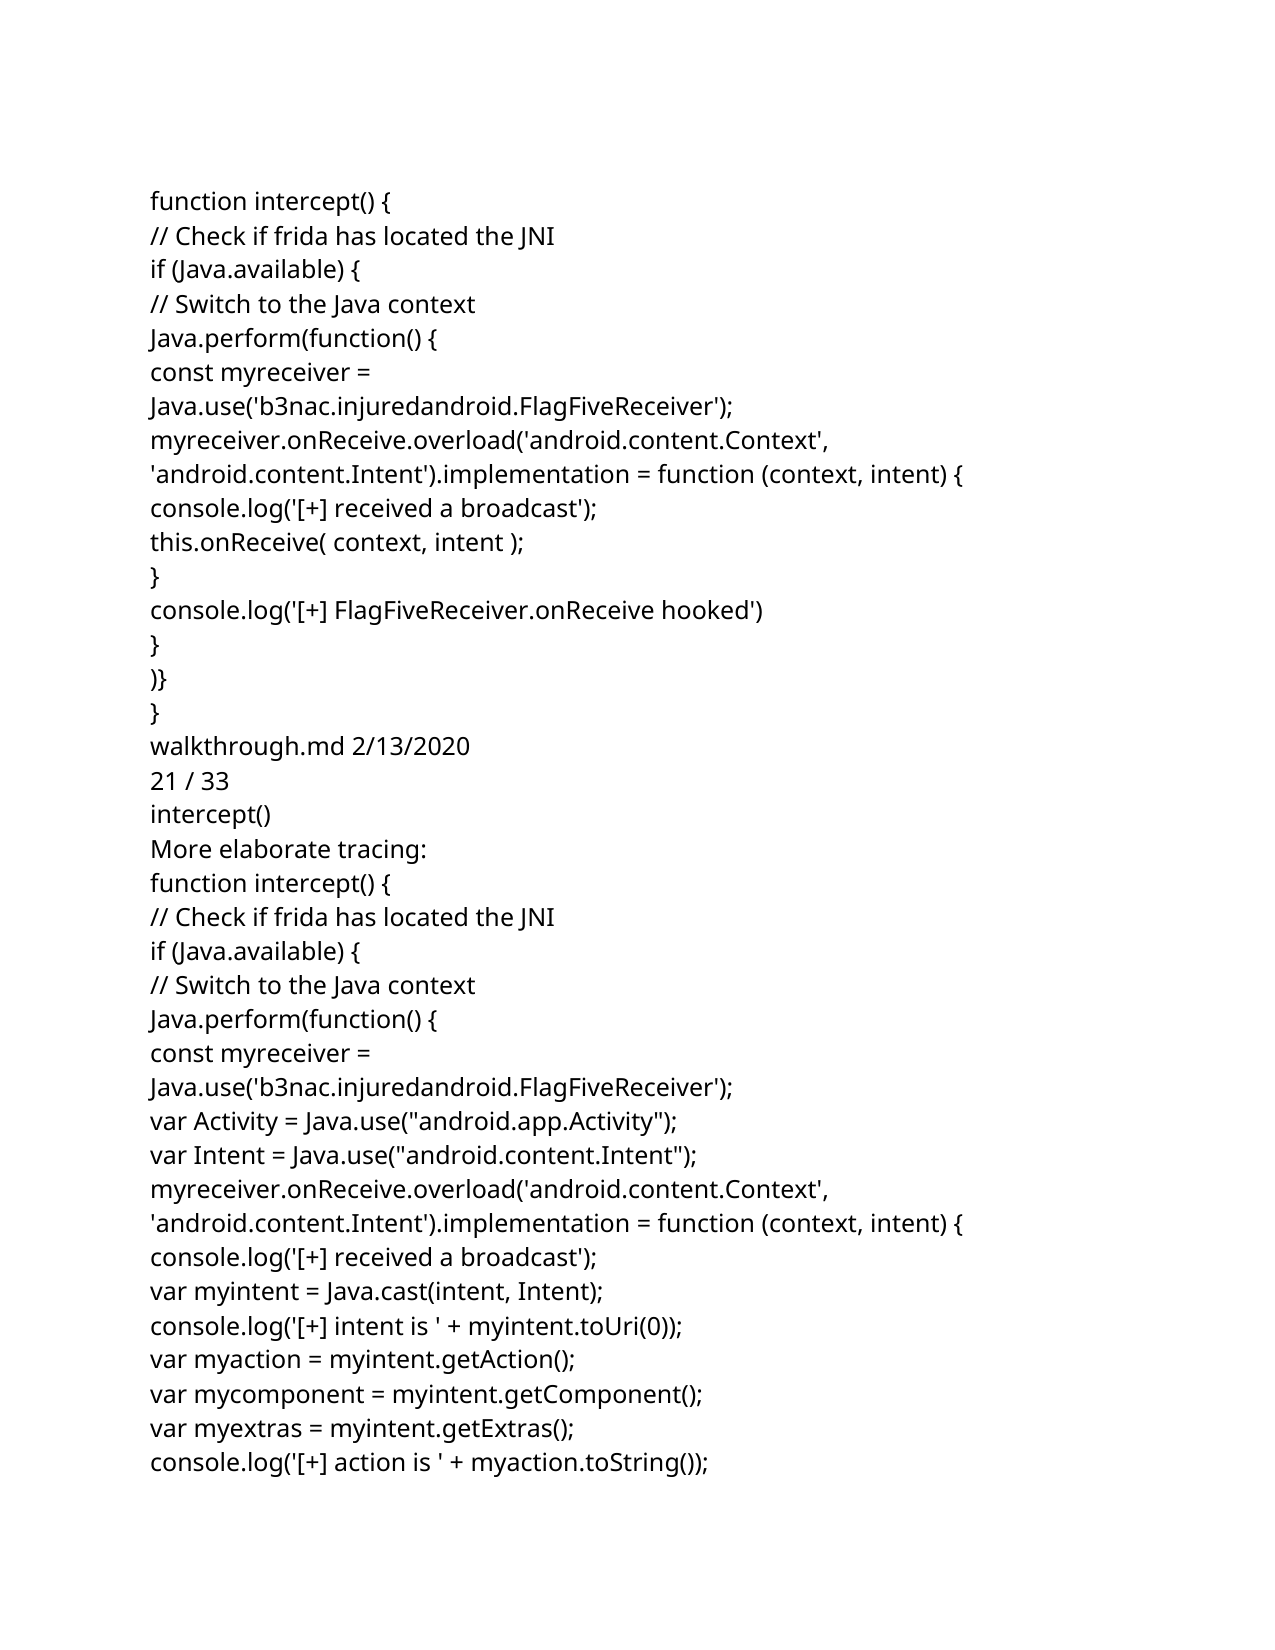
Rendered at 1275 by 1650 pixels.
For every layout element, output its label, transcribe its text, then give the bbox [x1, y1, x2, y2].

text More elaborate tracing: [150, 831, 1125, 865]
text console.log('[+] received a broadcast'); [150, 1240, 1125, 1274]
text // Check if frida has located the JNI [150, 899, 1125, 933]
text 'android.content.Intent').implementation = function (context, intent) { [150, 457, 1125, 491]
text Java.use('b3nac.injuredandroid.FlagFiveReceiver'); [150, 1070, 1125, 1104]
text Java.perform(function() { [150, 320, 1125, 354]
text this.onReceive( context, intent ); [150, 525, 1125, 559]
text 'android.content.Intent').implementation = function (context, intent) { [150, 1206, 1125, 1240]
text Java.perform(function() { [150, 1002, 1125, 1036]
text } [150, 695, 1125, 729]
text // Switch to the Java context [150, 967, 1125, 1002]
text function intercept() { [150, 865, 1125, 899]
text var Activity = Java.use("android.app.Activity"); [150, 1104, 1125, 1138]
text // Check if frida has located the JNI [150, 218, 1125, 252]
text var mycomponent = myintent.getComponent(); [150, 1376, 1125, 1410]
text var Intent = Java.use("android.content.Intent"); [150, 1138, 1125, 1172]
text const myreceiver = [150, 354, 1125, 388]
text 21 / 33 [150, 763, 1125, 797]
text var myextras = myintent.getExtras(); [150, 1410, 1125, 1444]
text intercept() [150, 797, 1125, 831]
text console.log('[+] intent is ' + myintent.toUri(0)); [150, 1308, 1125, 1342]
text console.log('[+] action is ' + myaction.toString()); [150, 1444, 1125, 1478]
text myreceiver.onReceive.overload('android.content.Context', [150, 422, 1125, 457]
text } [150, 559, 1125, 593]
text } [150, 627, 1125, 661]
text if (Java.available) { [150, 933, 1125, 967]
text )} [150, 661, 1125, 695]
text Java.use('b3nac.injuredandroid.FlagFiveReceiver'); [150, 388, 1125, 422]
text walkthrough.md 2/13/2020 [150, 729, 1125, 763]
text var myintent = Java.cast(intent, Intent); [150, 1274, 1125, 1308]
text console.log('[+] received a broadcast'); [150, 491, 1125, 525]
text const myreceiver = [150, 1036, 1125, 1070]
text function intercept() { [150, 184, 1125, 218]
text console.log('[+] FlagFiveReceiver.onReceive hooked') [150, 593, 1125, 627]
text if (Java.available) { [150, 252, 1125, 286]
text // Switch to the Java context [150, 286, 1125, 320]
text myreceiver.onReceive.overload('android.content.Context', [150, 1172, 1125, 1206]
text var myaction = myintent.getAction(); [150, 1342, 1125, 1376]
